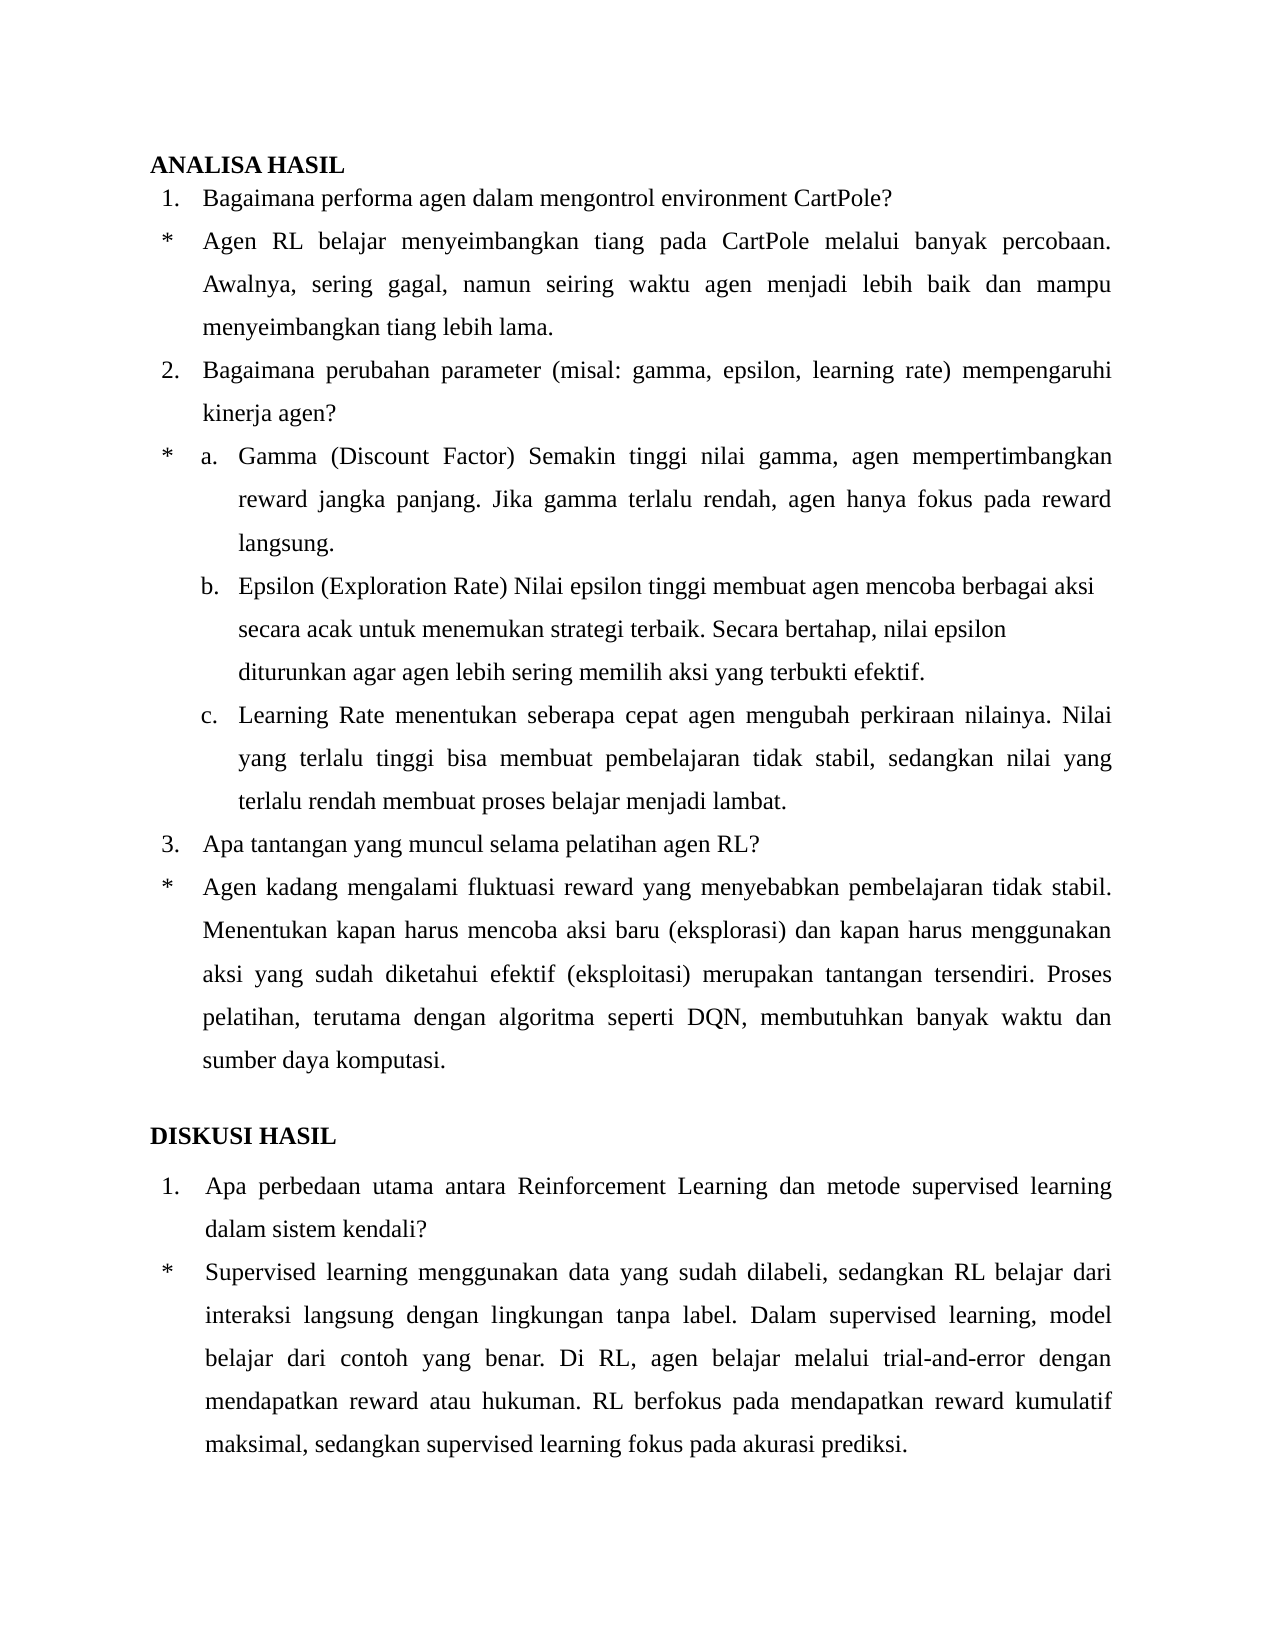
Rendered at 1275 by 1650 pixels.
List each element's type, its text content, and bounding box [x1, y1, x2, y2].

table_header Bagaimana performa agen dalam mengontrol environment CartPole? [191, 183, 1124, 226]
table_header Apa perbedaan utama antara Reinforcement Learning dan metode supervised learning dalam sistem kendali? [194, 1171, 1124, 1257]
table_cell 2. [150, 355, 191, 441]
text ANALISA HASIL [150, 150, 1125, 179]
table_cell Supervised learning menggunakan data yang sudah dilabeli, sedangkan RL belajar dari interaksi langsung dengan lingkungan tanpa label. Dalam supervised learning, model belajar dari contoh yang benar. Di RL, agen belajar melalui trial-and-error dengan mendapatkan reward atau hukuman. RL berfokus pada mendapatkan reward kumulatif maksimal, sedangkan supervised learning fokus pada akurasi prediksi. [194, 1257, 1124, 1472]
table_header 1. [150, 183, 191, 226]
table_cell * [150, 1257, 194, 1472]
table_cell * [150, 226, 191, 355]
table_cell Apa tantangan yang muncul selama pelatihan agen RL? [191, 830, 1124, 872]
text DISKUSI HASIL [150, 1121, 1125, 1150]
table_header 1. [150, 1171, 194, 1257]
table_cell 3. [150, 830, 191, 872]
table_cell * [150, 441, 191, 829]
table_cell * [150, 873, 191, 1088]
table_cell Bagaimana perubahan parameter (misal: gamma, epsilon, learning rate) mempengaruhi kinerja agen? [191, 355, 1124, 441]
table_cell Agen kadang mengalami fluktuasi reward yang menyebabkan pembelajaran tidak stabil. Menentukan kapan harus mencoba aksi baru (eksplorasi) dan kapan harus menggunakan aksi yang sudah diketahui efektif (eksploitasi) merupakan tantangan tersendiri. Proses pelatihan, terutama dengan algoritma seperti DQN, membutuhkan banyak waktu dan sumber daya komputasi. [191, 873, 1124, 1088]
table_cell Gamma (Discount Factor) Semakin tinggi nilai gamma, agen mempertimbangkan reward jangka panjang. Jika gamma terlalu rendah, agen hanya fokus pada reward langsung. Epsilon (Exploration Rate) Nilai epsilon tinggi membuat agen mencoba berbagai aksi secara acak untuk menemukan strategi terbaik. Secara bertahap, nilai epsilon diturunkan agar agen lebih sering memilih aksi yang terbukti efektif. Learning Rate menentukan seberapa cepat agen mengubah perkiraan nilainya. Nilai yang terlalu tinggi bisa membuat pembelajaran tidak stabil, sedangkan nilai yang terlalu rendah membuat proses belajar menjadi lambat. [191, 441, 1124, 829]
table_cell Agen RL belajar menyeimbangkan tiang pada CartPole melalui banyak percobaan. Awalnya, sering gagal, namun seiring waktu agen menjadi lebih baik dan mampu menyeimbangkan tiang lebih lama. [191, 226, 1124, 355]
